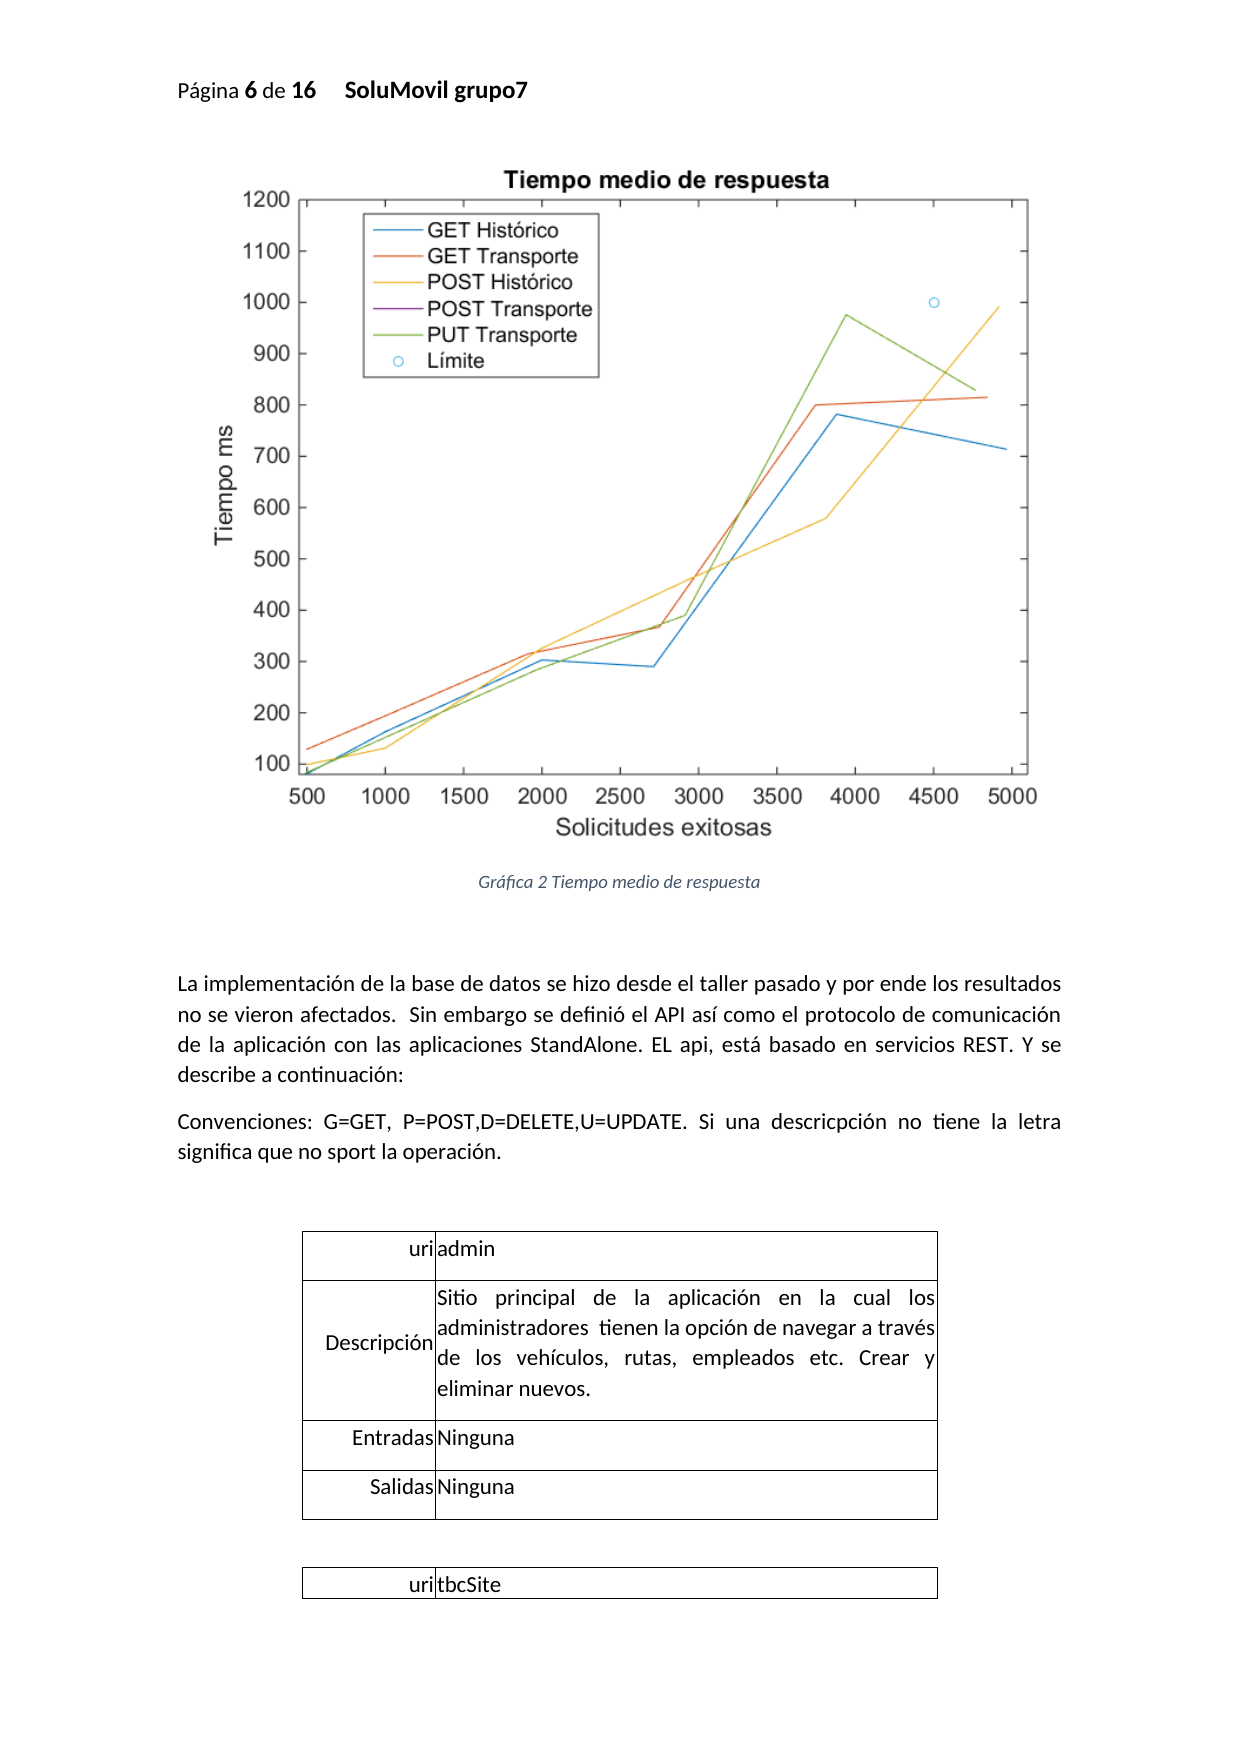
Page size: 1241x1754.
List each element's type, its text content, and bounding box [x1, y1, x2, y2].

table_header tbcSite [436, 1568, 937, 1598]
text Gráfica 2 Tiempo medio de respuesta [177, 871, 1063, 894]
table_cell Ninguna [436, 1421, 937, 1470]
text La implementación de la base de datos se hizo desde el taller pasado y por ende los resultados no se vieron afectados. Sin embargo se definió el API así como el protocolo de comunicación de la aplicación con las aplicaciones StandAlone. EL api, está basado en servicios REST. Y se describe a continuación: [177, 969, 1063, 1088]
table_cell Ninguna [436, 1471, 937, 1519]
table_cell Sitio principal de la aplicación en la cual los administradores tienen la opción de navegar a través de los vehículos, rutas, empleados etc. Crear y eliminar nuevos. [436, 1281, 937, 1420]
table_cell Descripción [303, 1281, 435, 1420]
table_header uri [303, 1568, 435, 1598]
text Convenciones: G=GET, P=POST,D=DELETE,U=UPDATE. Si una descricpción no tiene la letra significa que no sport la operación. [177, 1107, 1063, 1165]
table_header uri [303, 1232, 435, 1280]
table_header admin [436, 1232, 937, 1280]
table_cell Entradas [303, 1421, 435, 1470]
table_cell Salidas [303, 1471, 435, 1519]
picture [177, 147, 1117, 852]
